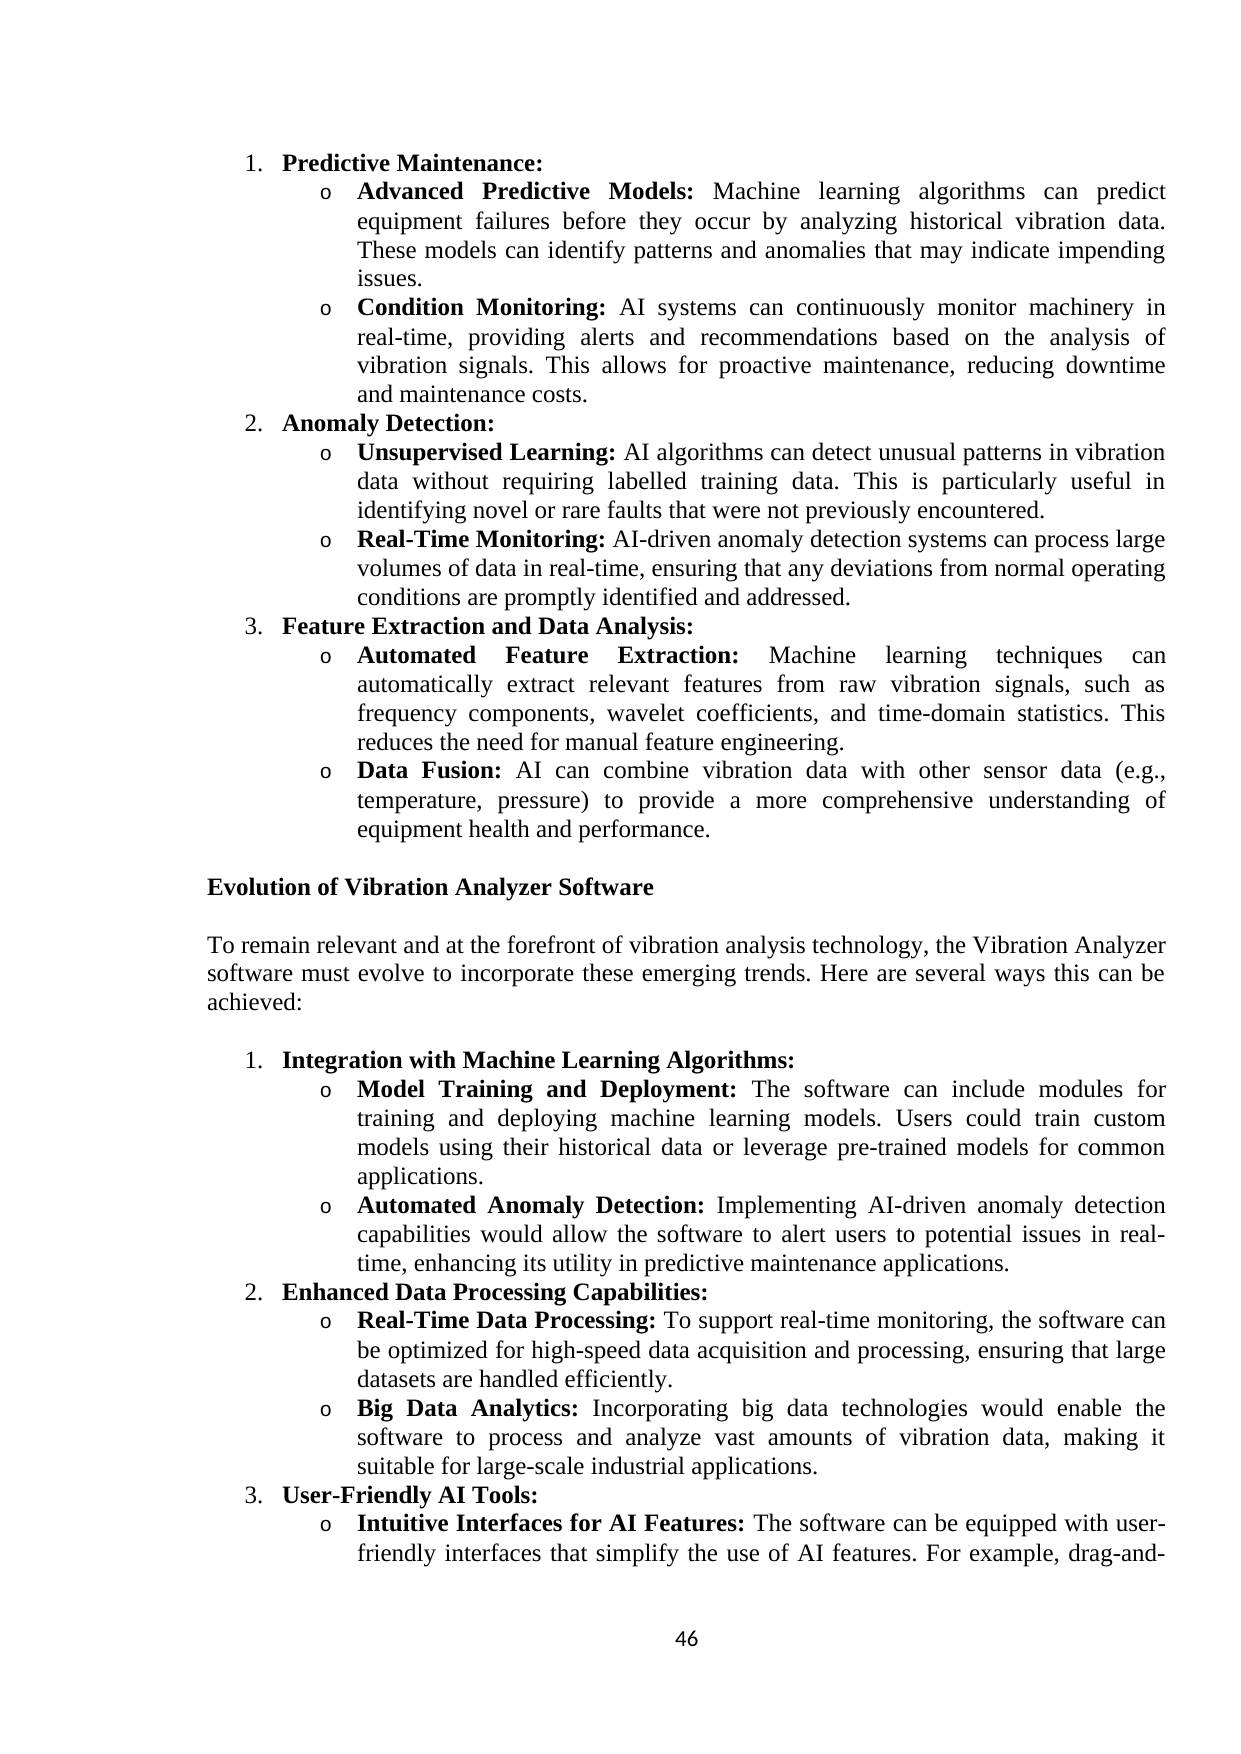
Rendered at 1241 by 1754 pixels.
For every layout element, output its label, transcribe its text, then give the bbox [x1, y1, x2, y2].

list Real-Time Data Processing: To support real-time monitoring, the software can be optimized for high-speed data acquisition and processing, ensuring that large datasets are handled efficiently. [319, 1306, 1166, 1393]
list Advanced Predictive Models: Machine learning algorithms can predict equipment failures before they occur by analyzing historical vibration data. These models can identify patterns and anomalies that may indicate impending issues. [319, 176, 1166, 292]
list Model Training and Deployment: The software can include modules for training and deploying machine learning models. Users could train custom models using their historical data or leverage pre-trained models for common applications. [319, 1074, 1166, 1190]
list Predictive Maintenance: [244, 148, 1166, 176]
text To remain relevant and at the forefront of vibration analysis technology, the Vibration Analyzer software must evolve to incorporate these emerging trends. Here are several ways this can be achieved: [207, 930, 1166, 1016]
list Anomaly Detection: [244, 408, 1166, 437]
list Enhanced Data Processing Capabilities: [244, 1277, 1166, 1306]
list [319, 1508, 1166, 1567]
list Unsupervised Learning: AI algorithms can detect unusual patterns in vibration data without requiring labelled training data. This is particularly useful in identifying novel or rare faults that were not previously encountered. [319, 437, 1166, 524]
list Evolution of Vibration Analyzer Software [207, 872, 1166, 901]
list Automated Anomaly Detection: Implementing AI-driven anomaly detection capabilities would allow the software to alert users to potential issues in real-time, enhancing its utility in predictive maintenance applications. [319, 1190, 1166, 1277]
list Data Fusion: AI can combine vibration data with other sensor data (e.g., temperature, pressure) to provide a more comprehensive understanding of equipment health and performance. [319, 756, 1166, 843]
list Big Data Analytics: Incorporating big data technologies would enable the software to process and analyze vast amounts of vibration data, making it suitable for large-scale industrial applications. [319, 1393, 1166, 1480]
list Real-Time Monitoring: AI-driven anomaly detection systems can process large volumes of data in real-time, ensuring that any deviations from normal operating conditions are promptly identified and addressed. [319, 524, 1166, 611]
list Automated Feature Extraction: Machine learning techniques can automatically extract relevant features from raw vibration signals, such as frequency components, wavelet coefficients, and time-domain statistics. This reduces the need for manual feature engineering. [319, 640, 1166, 756]
list Integration with Machine Learning Algorithms: [244, 1045, 1166, 1074]
list Feature Extraction and Data Analysis: [244, 611, 1166, 640]
list User-Friendly AI Tools: [244, 1480, 1166, 1508]
list Condition Monitoring: AI systems can continuously monitor machinery in real-time, providing alerts and recommendations based on the analysis of vibration signals. This allows for proactive maintenance, reducing downtime and maintenance costs. [319, 292, 1166, 408]
